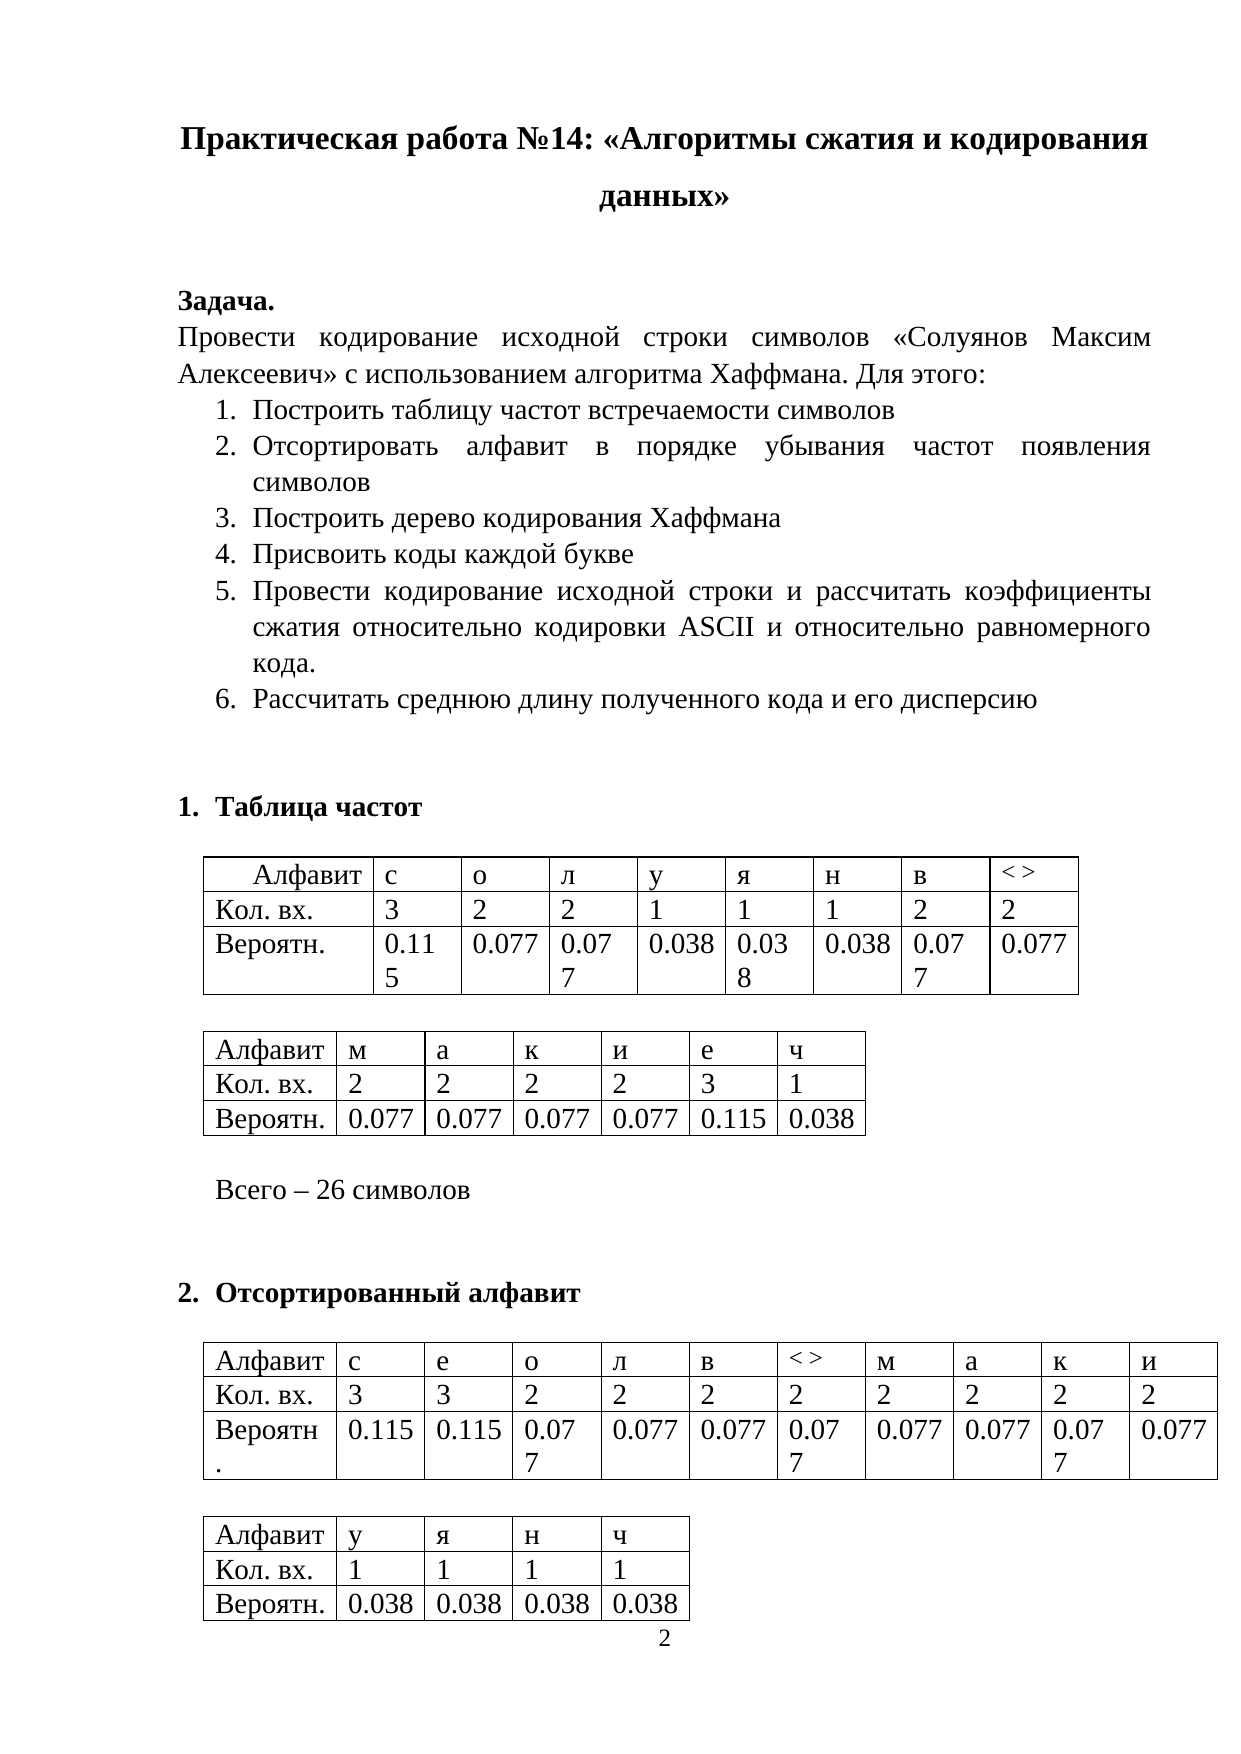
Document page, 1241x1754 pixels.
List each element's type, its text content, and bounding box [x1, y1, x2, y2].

table_header е [425, 1343, 512, 1376]
table_cell Вероятн. [204, 1101, 336, 1134]
list Всего – 26 символов [215, 1172, 1152, 1272]
table_cell 0.038 [814, 927, 901, 994]
table_cell 0.038 [726, 927, 813, 994]
table_cell 2 [778, 1377, 865, 1411]
table_header м [337, 1032, 424, 1065]
table_cell 0.115 [690, 1101, 777, 1134]
list Провести кодирование исходной строки и рассчитать коэффициенты сжатия относительно кодировки ASCII и относительно равномерного кода. [215, 573, 1152, 678]
table_cell Вероятн. [204, 927, 373, 994]
table_cell 0.077 [337, 1101, 424, 1134]
table_cell 2 [954, 1377, 1041, 1411]
table_cell 0.038 [778, 1101, 865, 1134]
table_cell 0.077 [778, 1412, 865, 1479]
table_header и [1130, 1343, 1217, 1376]
table_header у [337, 1517, 424, 1551]
table_header < > [991, 858, 1078, 891]
table_header м [866, 1343, 953, 1376]
list Отсортировать алфавит в порядке убывания частот появления символов [215, 428, 1152, 498]
table_cell 3 [374, 892, 461, 926]
table_cell 0.115 [425, 1412, 512, 1479]
table_cell 0.077 [602, 1101, 689, 1134]
table_cell 0.115 [337, 1412, 424, 1479]
table_cell 1 [814, 892, 901, 926]
table_header н [814, 858, 901, 891]
table_header л [602, 1343, 689, 1376]
table_cell 0.038 [638, 927, 725, 994]
table_cell 2 [902, 892, 989, 926]
list Рассчитать среднюю длину полученного кода и его дисперсию [215, 681, 1152, 714]
table_cell 2 [514, 1066, 601, 1100]
list Присвоить коды каждой букве [215, 536, 1152, 570]
table_header и [602, 1032, 689, 1065]
table_cell 1 [778, 1066, 865, 1100]
table_header я [726, 858, 813, 891]
list Построить таблицу частот встречаемости символов [215, 392, 1152, 425]
table_cell Кол. вх. [204, 1552, 336, 1585]
table_cell 2 [462, 892, 549, 926]
table_header Алфавит [204, 1517, 336, 1551]
table_cell 0.077 [902, 927, 989, 994]
table_header в [902, 858, 989, 891]
table_cell 2 [602, 1377, 689, 1411]
table_cell Кол. вх. [204, 892, 373, 926]
table_cell 0.115 [374, 927, 461, 994]
table_cell 2 [866, 1377, 953, 1411]
table_cell 2 [337, 1066, 424, 1100]
table_cell 0.038 [337, 1586, 424, 1620]
table_header Алфавит [204, 858, 373, 891]
table_header в [690, 1343, 777, 1376]
table_header ч [778, 1032, 865, 1065]
table_header < > [778, 1343, 865, 1376]
table_header Алфавит [204, 1032, 336, 1065]
text Задача. [177, 283, 1152, 317]
table_cell 0.077 [1042, 1412, 1129, 1479]
table_header а [426, 1032, 513, 1065]
list Отсортированный алфавит [177, 1275, 1152, 1339]
table_header с [374, 858, 461, 891]
table_cell 2 [1130, 1377, 1217, 1411]
table_cell Кол. вх. [204, 1377, 336, 1411]
text Провести кодирование исходной строки символов «Солуянов Максим Алексеевич» с использованием алгоритма Хаффмана. Для этого: [177, 319, 1152, 389]
table_cell 3 [337, 1377, 424, 1411]
table_header о [513, 1343, 601, 1376]
table_cell 2 [513, 1377, 601, 1411]
table_cell 0.077 [550, 927, 637, 994]
table_cell Вероятн. [204, 1412, 336, 1479]
table_cell 0.077 [602, 1412, 689, 1479]
table_cell 0.077 [690, 1412, 777, 1479]
table_cell 1 [337, 1552, 424, 1585]
table_header е [690, 1032, 777, 1065]
subtitle Практическая работа №14: «Алгоритмы сжатия и кодирования данных» [177, 118, 1152, 214]
table_header а [954, 1343, 1041, 1376]
table_cell 0.077 [866, 1412, 953, 1479]
table_cell 3 [690, 1066, 777, 1100]
table_header с [337, 1343, 424, 1376]
table_cell Кол. вх. [204, 1066, 336, 1100]
table_header у [638, 858, 725, 891]
table_header н [513, 1517, 601, 1551]
table_cell 1 [726, 892, 813, 926]
table_cell 0.038 [602, 1586, 689, 1620]
list Построить дерево кодирования Хаффмана [215, 500, 1152, 534]
table_header к [514, 1032, 601, 1065]
table_header ч [602, 1517, 689, 1551]
table_cell 0.077 [1130, 1412, 1217, 1479]
table_cell 3 [425, 1377, 512, 1411]
table_header к [1042, 1343, 1129, 1376]
list Таблица частот [177, 789, 1152, 854]
table_cell 0.077 [954, 1412, 1041, 1479]
table_cell 0.077 [513, 1412, 601, 1479]
table_cell 1 [638, 892, 725, 926]
table_cell 0.038 [425, 1586, 512, 1620]
table_cell 1 [513, 1552, 601, 1585]
table_cell 0.077 [462, 927, 549, 994]
table_cell Вероятн. [204, 1586, 336, 1620]
table_cell 2 [602, 1066, 689, 1100]
table_cell 1 [425, 1552, 512, 1585]
table_cell 2 [991, 892, 1078, 926]
table_cell 2 [690, 1377, 777, 1411]
table_cell 2 [426, 1066, 513, 1100]
table_cell 0.077 [991, 927, 1078, 994]
table_cell 1 [602, 1552, 689, 1585]
table_header л [550, 858, 637, 891]
table_cell 0.077 [426, 1101, 513, 1134]
table_header о [462, 858, 549, 891]
table_header Алфавит [204, 1343, 336, 1376]
table_cell 2 [550, 892, 637, 926]
table_header я [425, 1517, 512, 1551]
table_cell 0.077 [514, 1101, 601, 1134]
table_cell 2 [1042, 1377, 1129, 1411]
table_cell 0.038 [513, 1586, 601, 1620]
